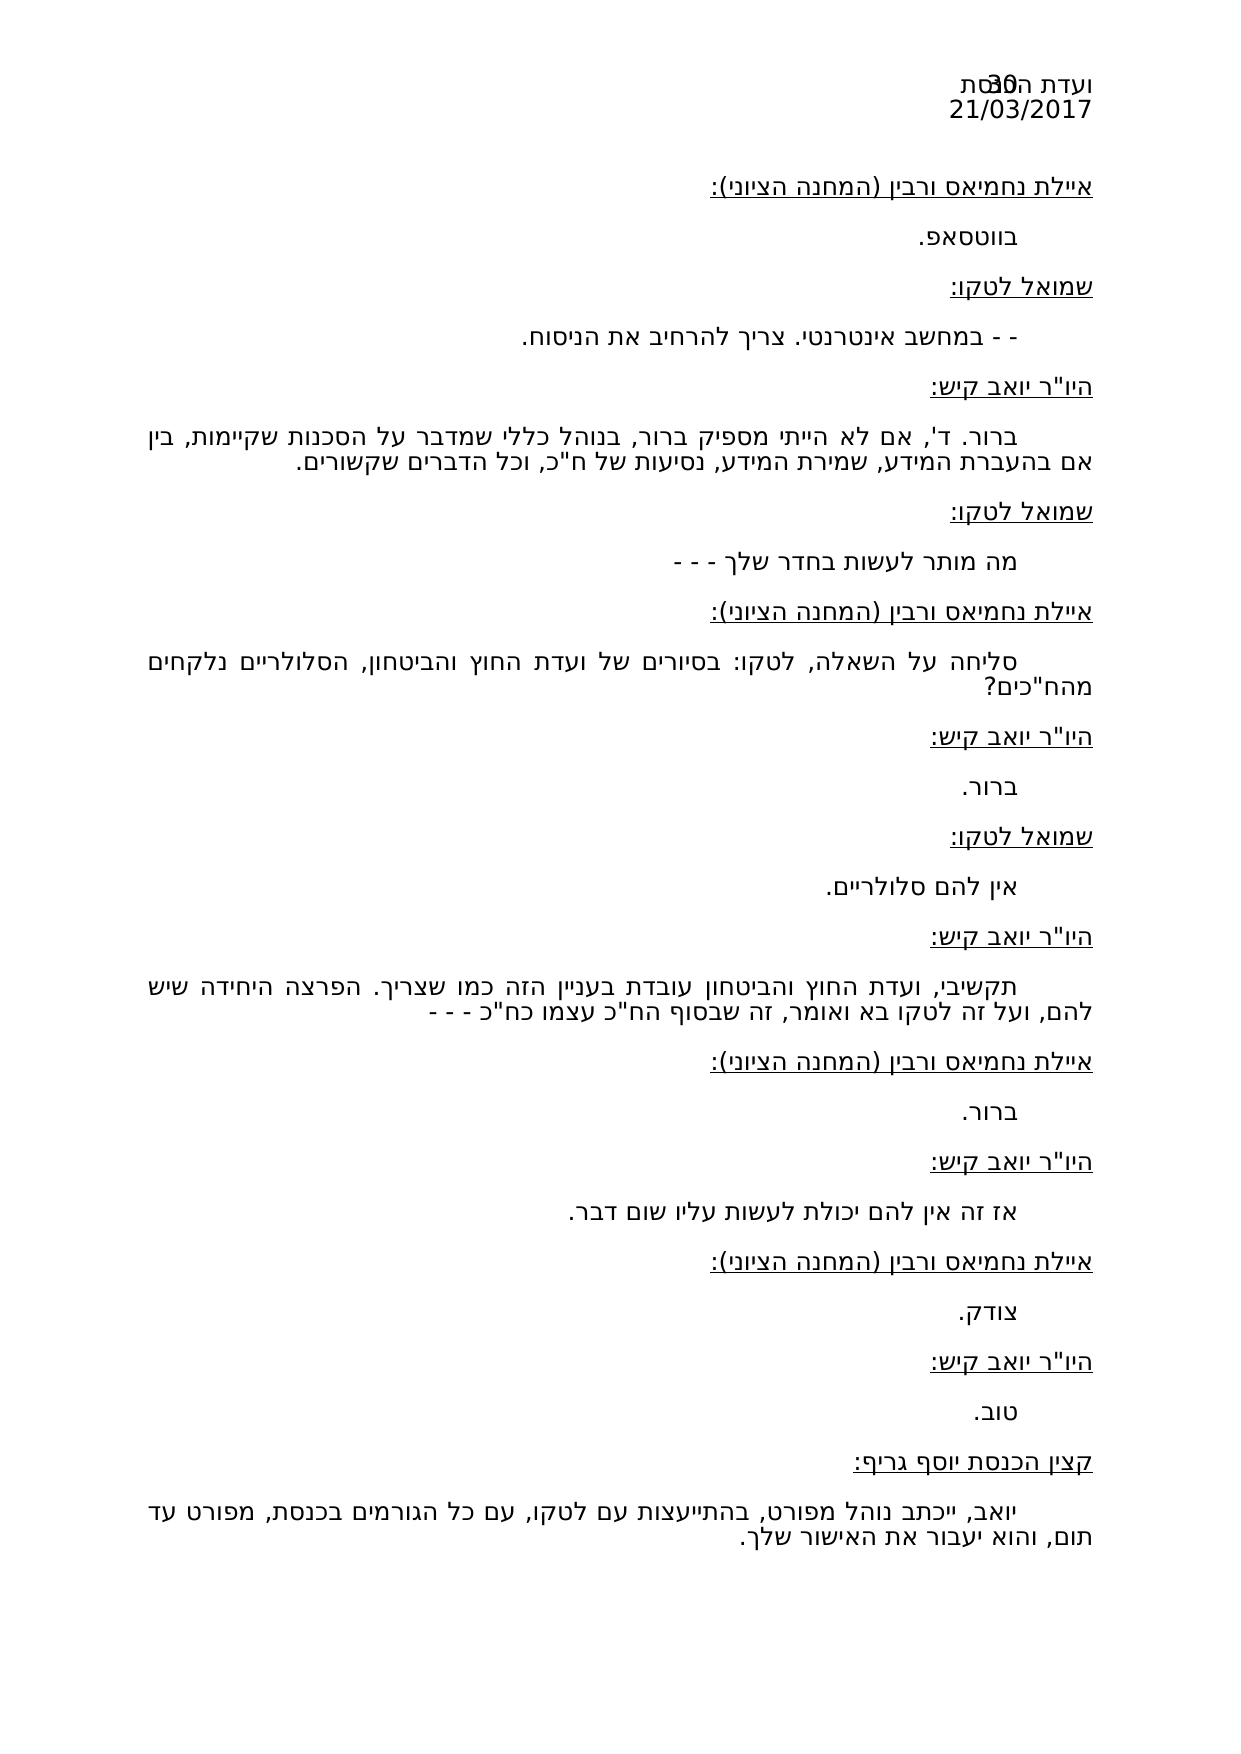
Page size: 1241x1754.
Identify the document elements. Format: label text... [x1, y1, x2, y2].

text איילת נחמיאס ורבין (המחנה הציוני): [147, 600, 1093, 625]
text איילת נחמיאס ורבין (המחנה הציוני): [147, 1050, 1093, 1075]
text היו"ר יואב קיש: [147, 1150, 1093, 1175]
text היו"ר יואב קיש: [147, 925, 1093, 950]
text ברור. [147, 1100, 1093, 1125]
text ברור. ד', אם לא הייתי מספיק ברור, בנוהל כללי שמדבר על הסכנות שקיימות, בין אם בהעברת המידע, שמירת המידע, נסיעות של ח"כ, וכל הדברים שקשורים. [147, 425, 1093, 475]
text צודק. [147, 1300, 1093, 1325]
text טוב. [147, 1400, 1093, 1425]
text אין להם סלולריים. [147, 875, 1093, 900]
text קצין הכנסת יוסף גריף: [147, 1450, 1093, 1475]
text היו"ר יואב קיש: [147, 375, 1093, 400]
text איילת נחמיאס ורבין (המחנה הציוני): [147, 175, 1093, 200]
text תקשיבי, ועדת החוץ והביטחון עובדת בעניין הזה כמו שצריך. הפרצה היחידה שיש להם, ועל זה לטקו בא ואומר, זה שבסוף הח"כ עצמו כח"כ - - - [147, 975, 1093, 1025]
text בווטסאפ. [147, 225, 1093, 250]
text סליחה על השאלה, לטקו: בסיורים של ועדת החוץ והביטחון, הסלולריים נלקחים מהח"כים? [147, 650, 1093, 700]
text מה מותר לעשות בחדר שלך - - - [147, 550, 1093, 575]
text היו"ר יואב קיש: [147, 725, 1093, 750]
text איילת נחמיאס ורבין (המחנה הציוני): [147, 1250, 1093, 1275]
text שמואל לטקו: [147, 500, 1093, 525]
text שמואל לטקו: [147, 275, 1093, 300]
text - - במחשב אינטרנטי. צריך להרחיב את הניסוח. [147, 325, 1093, 350]
text שמואל לטקו: [147, 825, 1093, 850]
text אז זה אין להם יכולת לעשות עליו שום דבר. [147, 1200, 1093, 1225]
text יואב, ייכתב נוהל מפורט, בהתייעצות עם לטקו, עם כל הגורמים בכנסת, מפורט עד תום, והוא יעבור את האישור שלך. [147, 1500, 1093, 1550]
text ברור. [147, 775, 1093, 800]
text היו"ר יואב קיש: [147, 1350, 1093, 1375]
